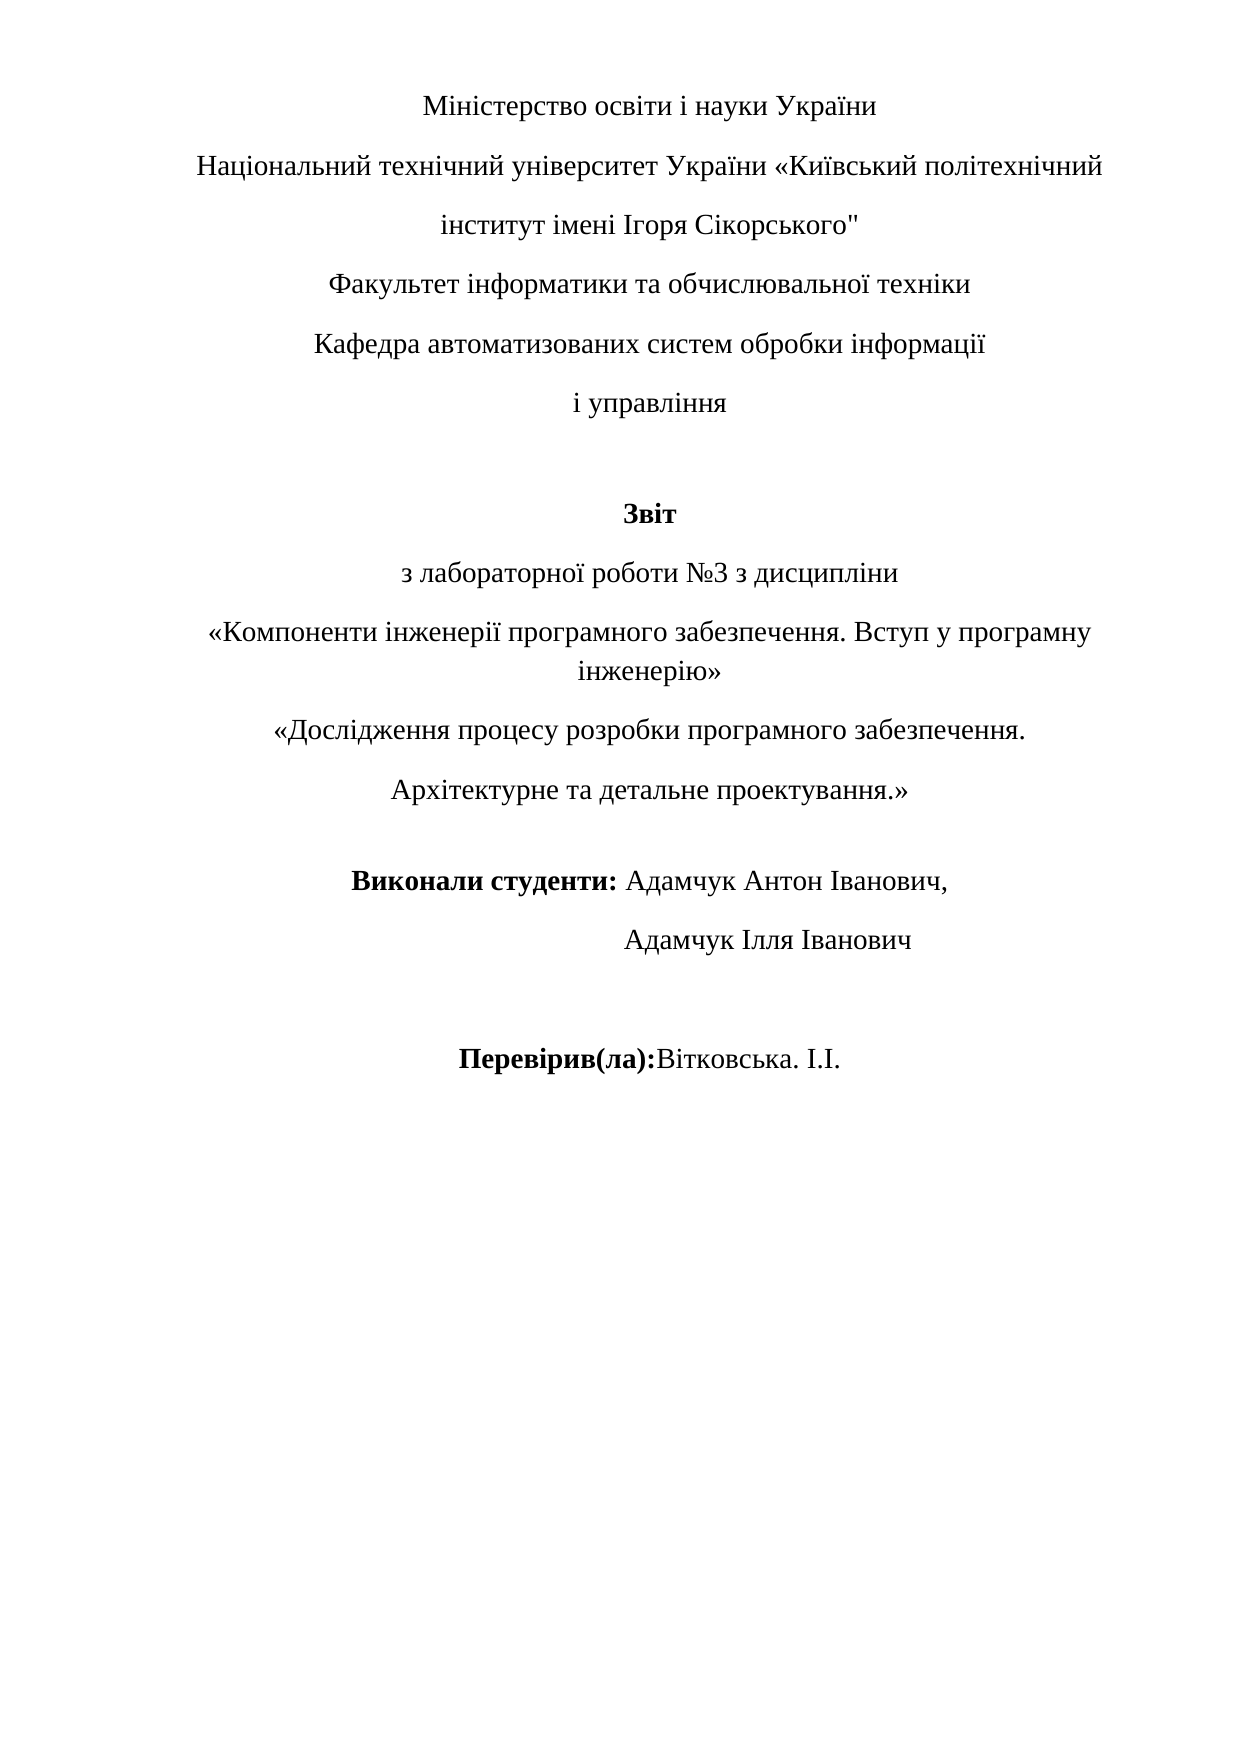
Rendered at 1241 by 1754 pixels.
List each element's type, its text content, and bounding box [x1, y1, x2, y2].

text Архітектурне та детальне проектування.» [148, 772, 1152, 838]
text Міністерство освіти і науки України [148, 88, 1152, 122]
text і управління [148, 385, 1152, 419]
text Факультет інформатики та обчислювальної техніки [148, 267, 1152, 300]
text Кафедра автоматизованих систем обробки інформації [148, 326, 1152, 359]
text інститут імені Ігоря Сікорського" [148, 207, 1152, 241]
text «Компоненти інженерії програмного забезпечення. Вступ у програмну інженерію» [148, 614, 1152, 687]
text Перевірив(ла):Вітковська. І.І. [148, 1041, 1152, 1074]
text Національний технічний університет України «Київський політехнічний [148, 148, 1152, 181]
text «Дослідження процесу розробки програмного забезпечення. [148, 712, 1152, 746]
text з лабораторної роботи №3 з дисципліни [148, 555, 1152, 589]
text Виконали студенти: Адамчук Антон Іванович, [148, 863, 1152, 896]
text Звіт [148, 496, 1152, 529]
text Адамчук Ілля Іванович [295, 922, 1152, 956]
